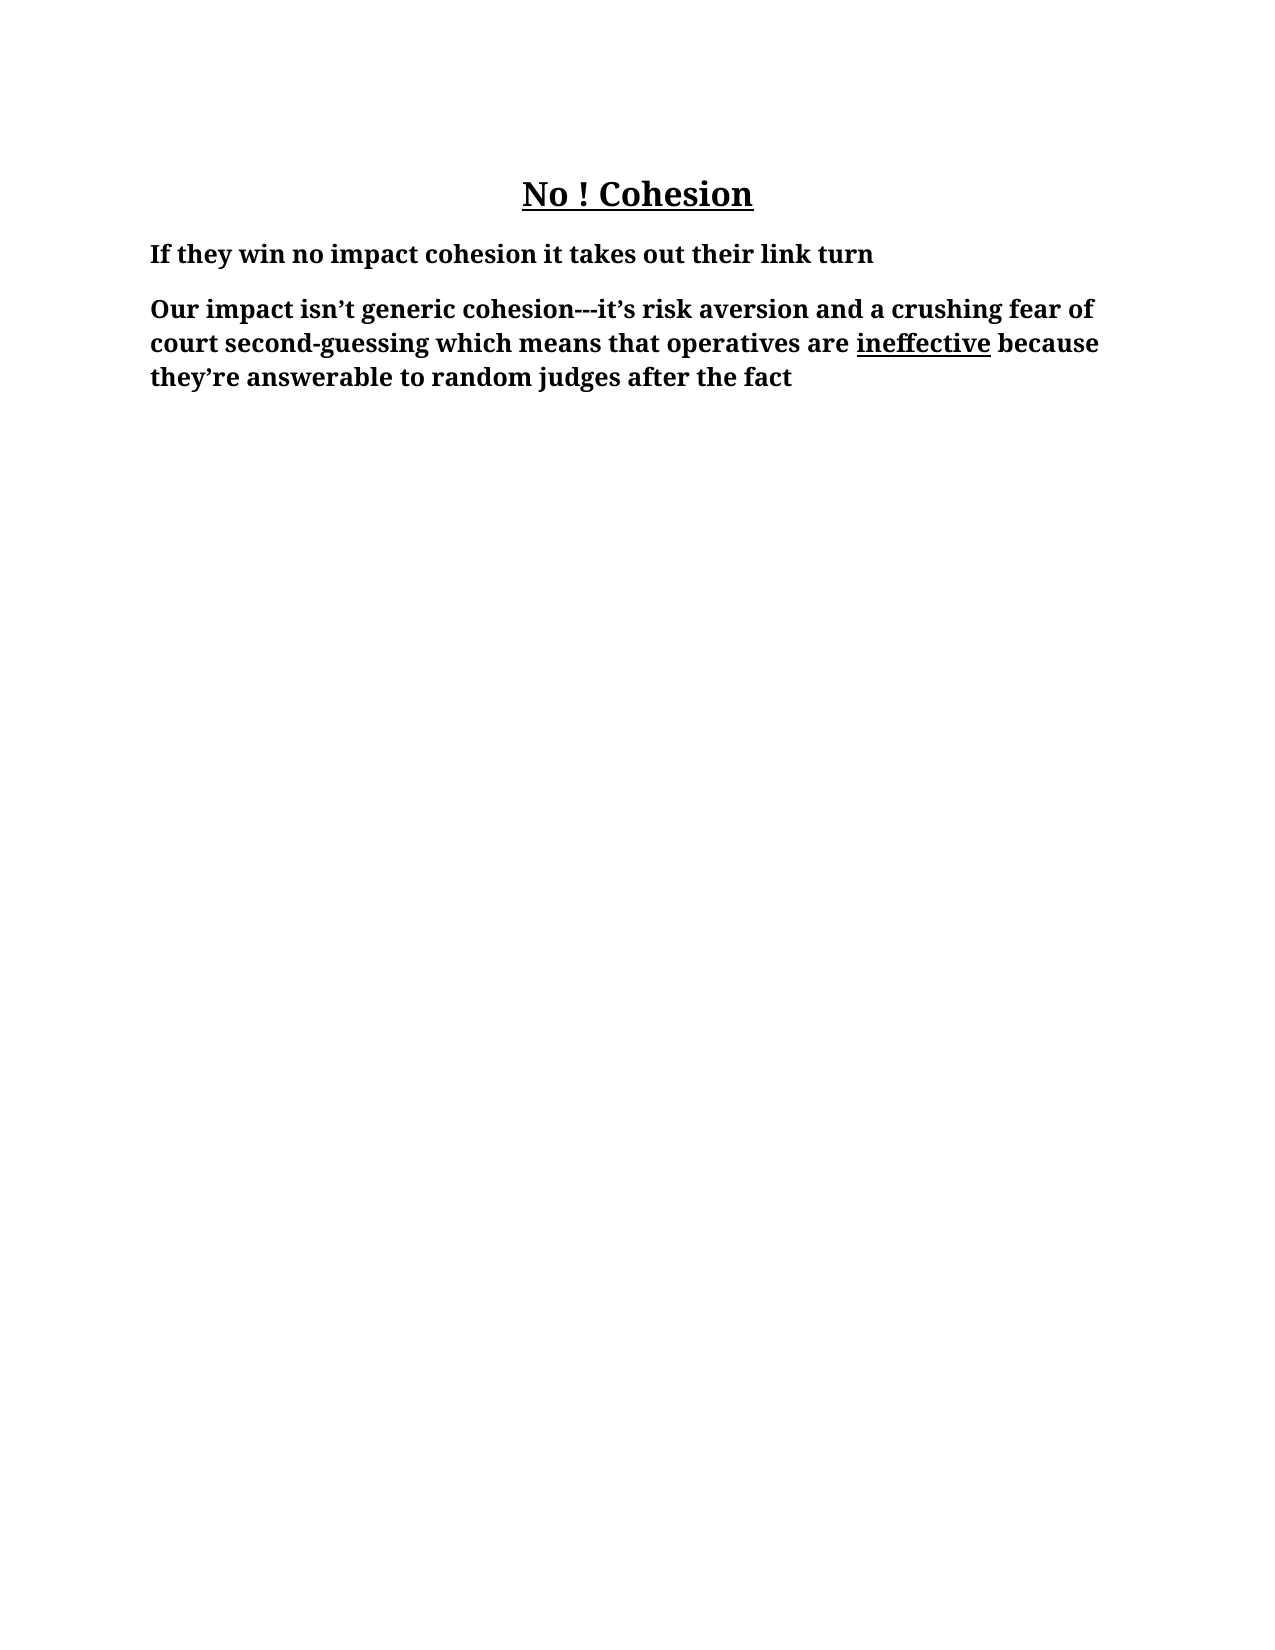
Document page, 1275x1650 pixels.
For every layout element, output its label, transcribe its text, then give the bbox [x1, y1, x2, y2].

subtitle No ! Cohesion [150, 171, 1125, 216]
subtitle Our impact isn’t generic cohesion---it’s risk aversion and a crushing fear of court second-guessing which means that operatives are ineffective because they’re answerable to random judges after the fact [150, 292, 1125, 394]
subtitle If they win no impact cohesion it takes out their link turn [150, 237, 1125, 271]
